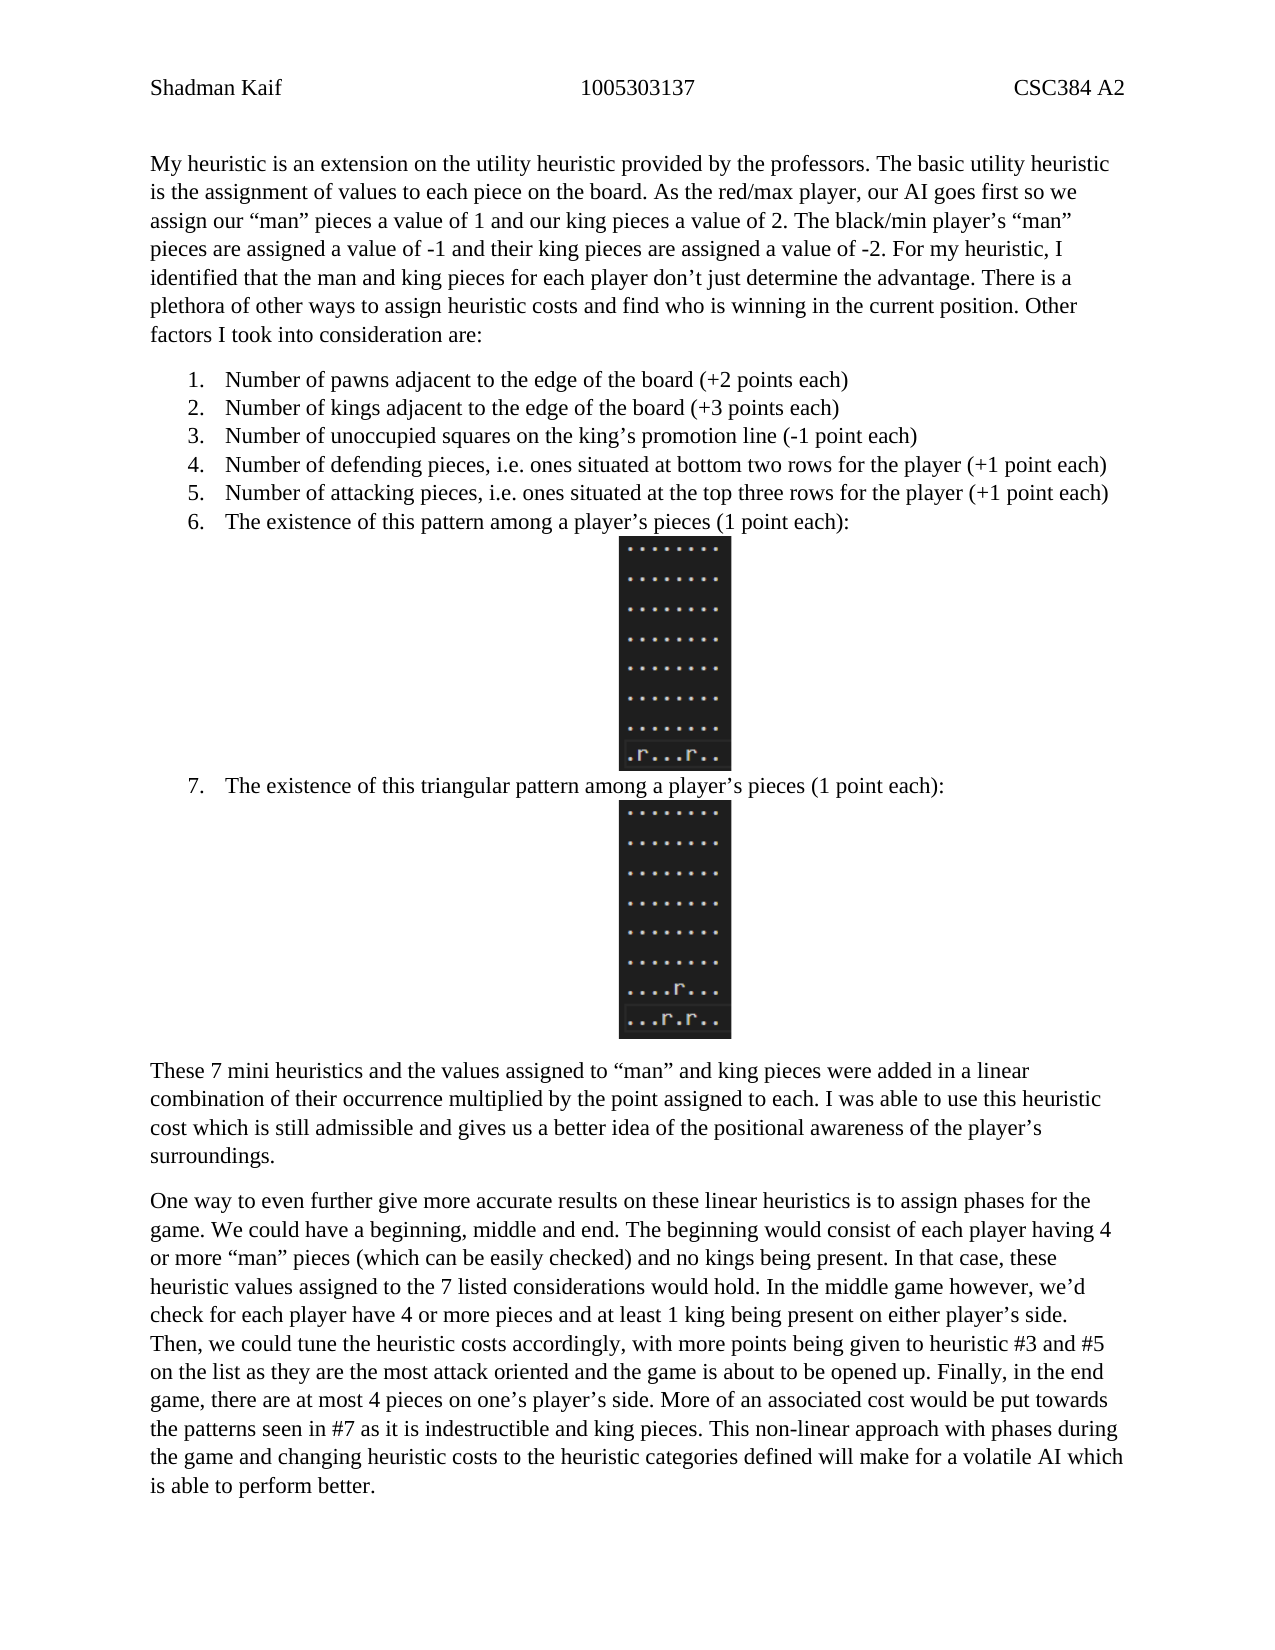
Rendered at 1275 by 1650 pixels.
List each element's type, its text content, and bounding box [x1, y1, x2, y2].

list The existence of this pattern among a player’s pieces (1 point each): [187, 508, 1125, 534]
list Number of pawns adjacent to the edge of the board (+2 points each) [187, 366, 1125, 392]
picture [618, 536, 732, 771]
text My heuristic is an extension on the utility heuristic provided by the professors. The basic utility heuristic is the assignment of values to each piece on the board. As the red/max player, our AI goes first so we assign our “man” pieces a value of 1 and our king pieces a value of 2. The black/min player’s “man” pieces are assigned a value of -1 and their king pieces are assigned a value of -2. For my heuristic, I identified that the man and king pieces for each player don’t just determine the advantage. There is a plethora of other ways to assign heuristic costs and find who is winning in the current position. Other factors I took into consideration are: [150, 150, 1125, 347]
picture [618, 800, 732, 1039]
list Number of unoccupied squares on the king’s promotion line (-1 point each) [187, 423, 1125, 449]
text One way to even further give more accurate results on these linear heuristics is to assign phases for the game. We could have a beginning, middle and end. The beginning would consist of each player having 4 or more “man” pieces (which can be easily checked) and no kings being present. In that case, these heuristic values assigned to the 7 listed considerations would hold. In the middle game however, we’d check for each player have 4 or more pieces and at least 1 king being present on either player’s side. Then, we could tune the heuristic costs accordingly, with more points being given to heuristic #3 and #5 on the list as they are the most attack oriented and the game is about to be opened up. Finally, in the end game, there are at most 4 pieces on one’s player’s side. More of an associated cost would be put towards the patterns seen in #7 as it is indestructible and king pieces. This non-linear approach with phases during the game and changing heuristic costs to the heuristic categories defined will make for a volatile AI which is able to perform better. [150, 1187, 1125, 1498]
list Number of attacking pieces, i.e. ones situated at the top three rows for the player (+1 point each) [187, 479, 1125, 506]
text These 7 mini heuristics and the values assigned to “man” and king pieces were added in a linear combination of their occurrence multiplied by the point assigned to each. I was able to use this heuristic cost which is still admissible and gives us a better idea of the positional awareness of the player’s surroundings. [150, 1057, 1125, 1169]
list Number of kings adjacent to the edge of the board (+3 points each) [187, 394, 1125, 421]
list The existence of this triangular pattern among a player’s pieces (1 point each): [187, 772, 1125, 799]
list Number of defending pieces, i.e. ones situated at bottom two rows for the player (+1 point each) [187, 451, 1125, 477]
